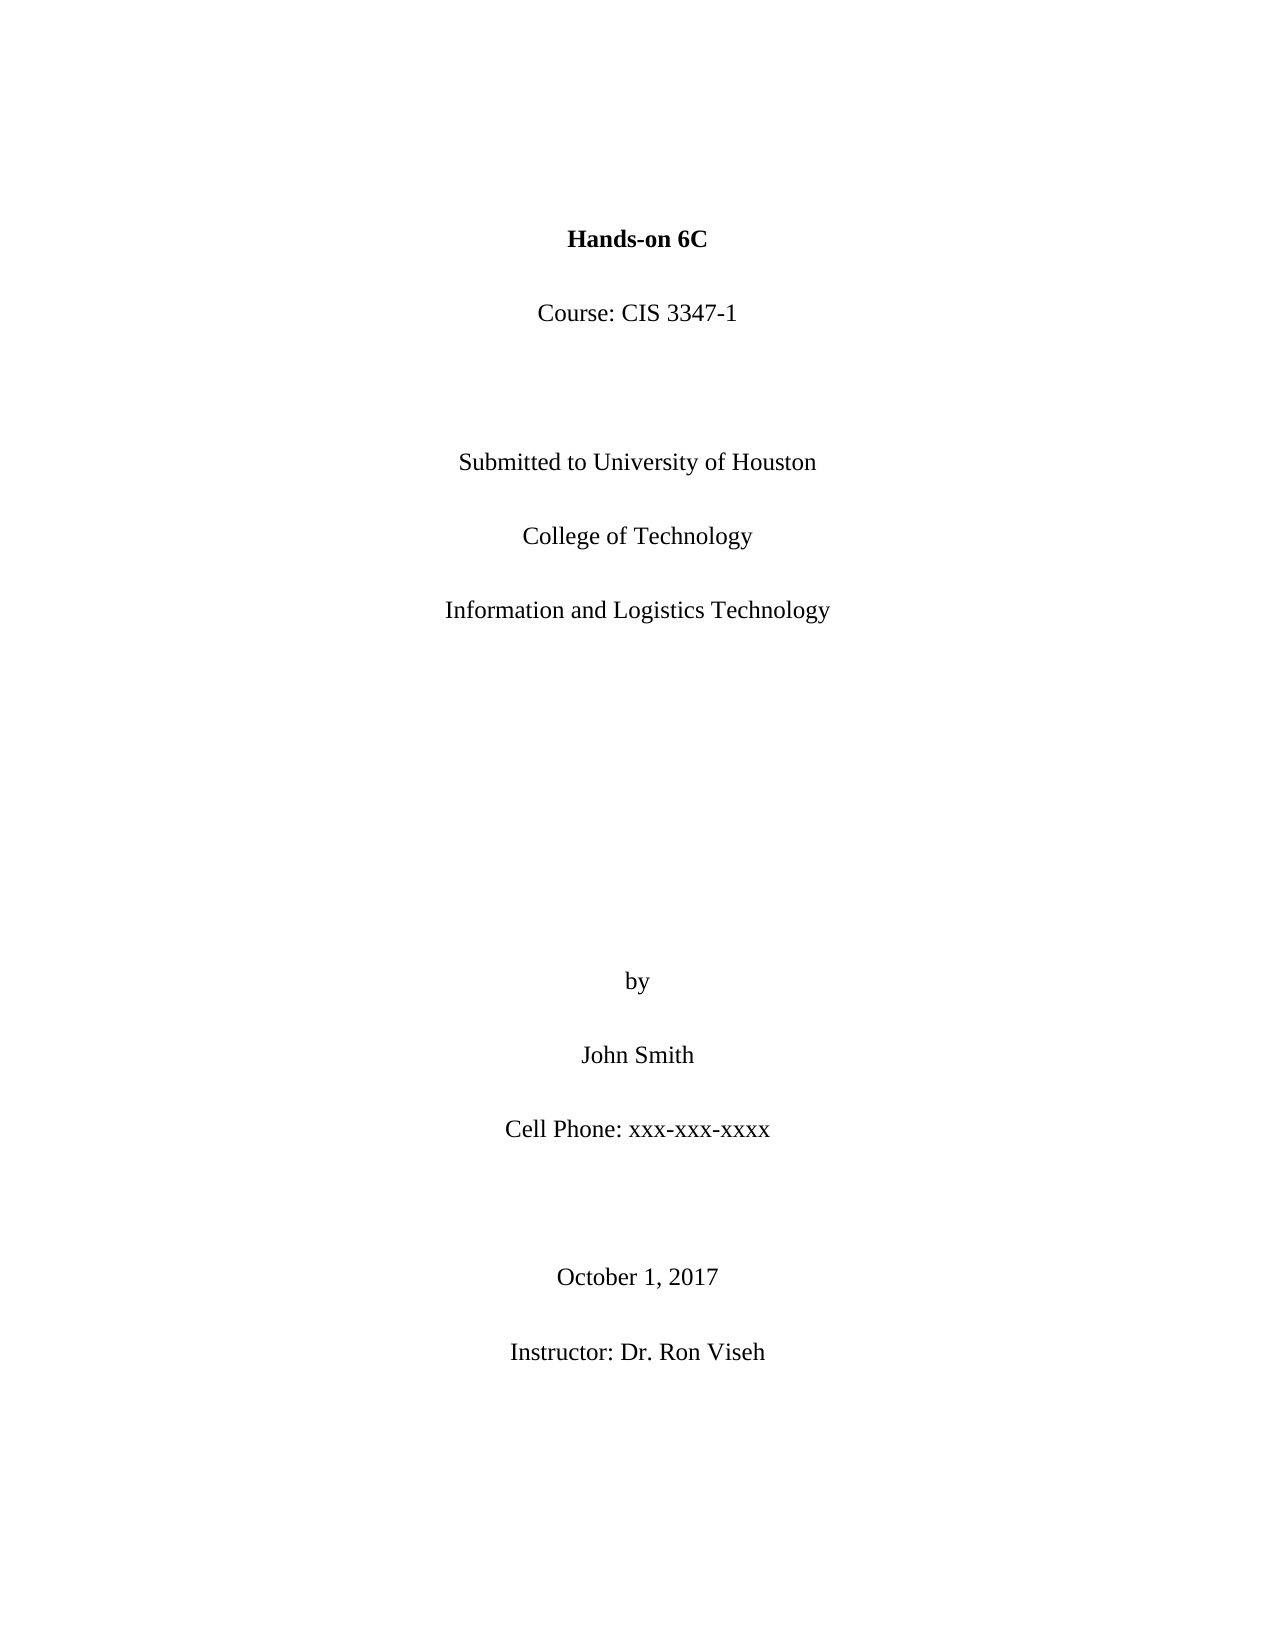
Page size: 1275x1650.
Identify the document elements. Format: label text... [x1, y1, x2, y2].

text Information and Logistics Technology [150, 595, 1125, 624]
text Course: CIS 3347-1 [150, 298, 1125, 327]
text Instructor: Dr. Ron Viseh [150, 1337, 1125, 1365]
text by [150, 966, 1125, 994]
text October 1, 2017 [150, 1262, 1125, 1291]
text Hands-on 6C [150, 224, 1125, 253]
text College of Technology [150, 521, 1125, 549]
text John Smith [150, 1040, 1125, 1069]
text Submitted to University of Houston [150, 447, 1125, 475]
text Cell Phone: xxx-xxx-xxxx [150, 1114, 1125, 1143]
